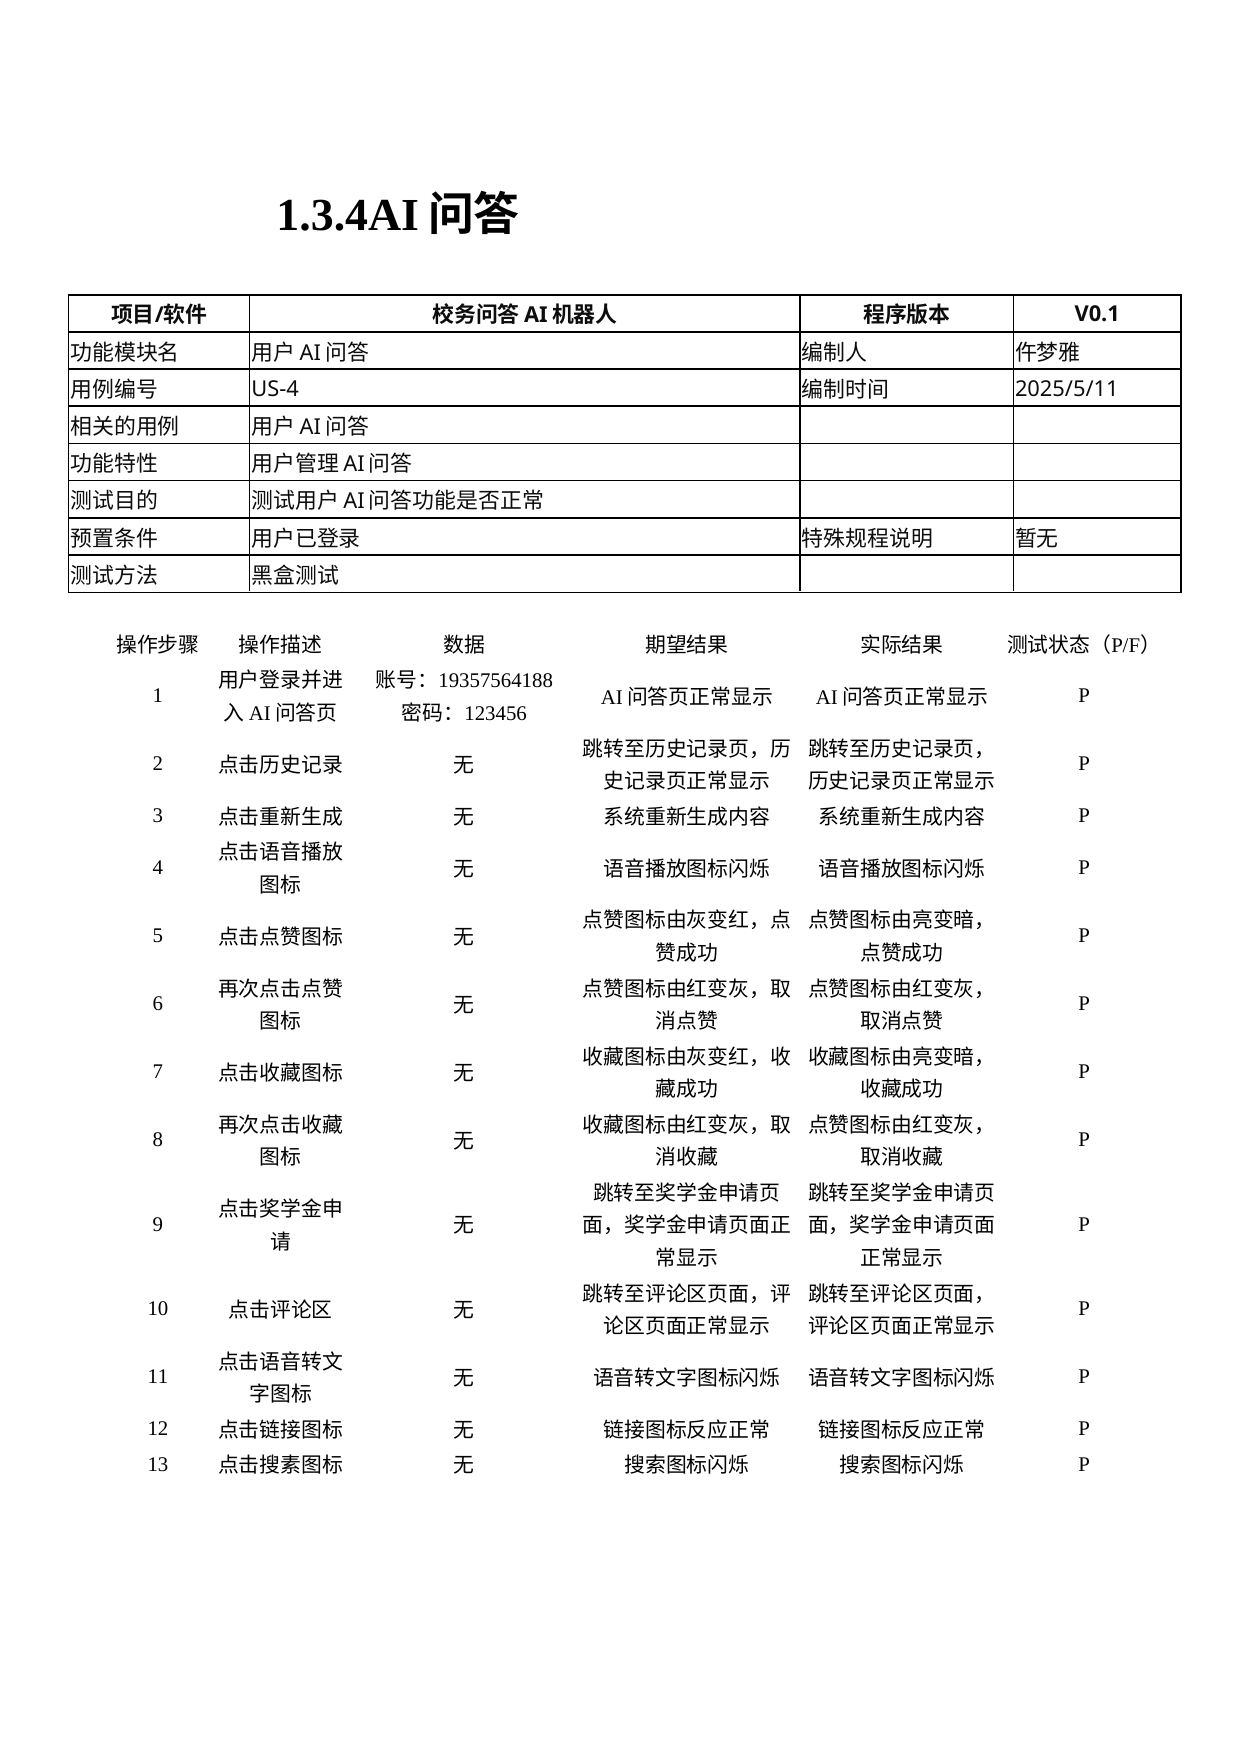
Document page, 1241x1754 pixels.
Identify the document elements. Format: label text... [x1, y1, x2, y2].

table_cell [1014, 407, 1180, 443]
table_cell 跳转至奖学金申请页面，奖学金申请页面正常显示 [575, 1174, 798, 1274]
table_header 操作描述 [208, 625, 353, 661]
table_cell 用户AI问答 [250, 333, 799, 368]
table_cell 相关的用例 [69, 407, 249, 443]
table_cell 编制时间 [801, 370, 1013, 405]
table_cell AI问答页正常显示 [575, 661, 798, 729]
table_cell 用户已登录 [250, 519, 799, 554]
table_cell P [1005, 797, 1163, 833]
table_cell 语音转文字图标闪烁 [575, 1342, 798, 1410]
table_cell 12 [108, 1410, 207, 1446]
table_cell 11 [108, 1342, 207, 1410]
table_cell 仵梦雅 [1014, 333, 1180, 368]
table_cell 特殊规程说明 [801, 519, 1013, 554]
table_cell [801, 444, 1013, 480]
table_cell 测试目的 [69, 481, 249, 517]
table_cell 搜索图标闪烁 [575, 1446, 798, 1482]
table_cell 点击评论区 [208, 1274, 353, 1342]
table_cell 跳转至评论区页面，评论区页面正常显示 [798, 1274, 1005, 1342]
table_cell 搜索图标闪烁 [798, 1446, 1005, 1482]
table_cell P [1005, 1446, 1163, 1482]
table_cell [801, 407, 1013, 443]
table_cell 收藏图标由灰变红，收藏成功 [575, 1037, 798, 1105]
table_cell 点赞图标由红变灰，取消点赞 [798, 969, 1005, 1037]
table_cell 用户管理AI问答 [250, 444, 799, 480]
table_cell 功能模块名 [69, 333, 249, 368]
table_cell 无 [353, 797, 575, 833]
table_cell 点击语音转文字图标 [208, 1342, 353, 1410]
table_cell [1014, 444, 1180, 480]
table_header 校务问答AI机器人 [250, 296, 799, 331]
table_cell [1014, 556, 1180, 591]
table_cell 无 [353, 729, 575, 797]
table_cell P [1005, 901, 1163, 969]
table_header 测试状态（P/F） [1005, 625, 1163, 661]
table_cell 点赞图标由灰变红，点赞成功 [575, 901, 798, 969]
table_cell 跳转至奖学金申请页面，奖学金申请页面正常显示 [798, 1174, 1005, 1274]
table_cell 测试用户AI问答功能是否正常 [250, 481, 799, 517]
table_cell 账号：19357564188 密码：123456 [353, 661, 575, 729]
table_cell 无 [353, 1037, 575, 1105]
table_cell 编制人 [801, 333, 1013, 368]
table_cell 收藏图标由亮变暗，收藏成功 [798, 1037, 1005, 1105]
table_cell 4 [108, 833, 207, 901]
table_cell 用例编号 [69, 370, 249, 405]
table_cell P [1005, 1274, 1163, 1342]
subtitle 1.3.4AI问答 [276, 162, 1053, 259]
table_cell [801, 556, 1013, 591]
table_cell 链接图标反应正常 [798, 1410, 1005, 1446]
table_header V0.1 [1014, 296, 1180, 331]
table_cell 点击搜素图标 [208, 1446, 353, 1482]
table_cell 3 [108, 797, 207, 833]
table_cell 语音播放图标闪烁 [575, 833, 798, 901]
table_cell 无 [353, 1410, 575, 1446]
table_cell 跳转至评论区页面，评论区页面正常显示 [575, 1274, 798, 1342]
table_header 操作步骤 [108, 625, 207, 661]
table_cell 再次点击点赞图标 [208, 969, 353, 1037]
table_header 项目/软件 [69, 296, 249, 331]
table_cell 9 [108, 1174, 207, 1274]
table_cell 语音播放图标闪烁 [798, 833, 1005, 901]
table_cell 预置条件 [69, 519, 249, 554]
table_cell [1014, 481, 1180, 517]
table_cell 无 [353, 901, 575, 969]
table_cell 链接图标反应正常 [575, 1410, 798, 1446]
table_cell 点击历史记录 [208, 729, 353, 797]
table_cell 无 [353, 1342, 575, 1410]
table_cell 点击奖学金申请 [208, 1174, 353, 1274]
table_cell P [1005, 1410, 1163, 1446]
table_cell 13 [108, 1446, 207, 1482]
table_cell P [1005, 1105, 1163, 1173]
table_cell P [1005, 729, 1163, 797]
table_cell 点击重新生成 [208, 797, 353, 833]
table_cell 6 [108, 969, 207, 1037]
table_header 实际结果 [798, 625, 1005, 661]
table_cell 点击点赞图标 [208, 901, 353, 969]
table_header 期望结果 [575, 625, 798, 661]
table_cell 测试方法 [69, 556, 249, 591]
table_cell 黑盒测试 [250, 556, 799, 591]
table_cell 2025/5/11 [1014, 370, 1180, 405]
table_cell P [1005, 969, 1163, 1037]
table_cell [801, 481, 1013, 517]
table_cell 5 [108, 901, 207, 969]
table_cell 无 [353, 1174, 575, 1274]
table_cell 点击语音播放图标 [208, 833, 353, 901]
table_cell 点赞图标由红变灰，取消点赞 [575, 969, 798, 1037]
table_cell 无 [353, 833, 575, 901]
table_cell 无 [353, 1446, 575, 1482]
table_cell 收藏图标由红变灰，取消收藏 [575, 1105, 798, 1173]
table_cell 无 [353, 969, 575, 1037]
table_cell P [1005, 1174, 1163, 1274]
table_header 数据 [353, 625, 575, 661]
table_cell 系统重新生成内容 [798, 797, 1005, 833]
table_cell 7 [108, 1037, 207, 1105]
table_cell 暂无 [1014, 519, 1180, 554]
table_cell 10 [108, 1274, 207, 1342]
table_cell 用户AI问答 [250, 407, 799, 443]
table_cell 再次点击收藏图标 [208, 1105, 353, 1173]
table_cell 用户登录并进入AI问答页 [208, 661, 353, 729]
table_header 程序版本 [801, 296, 1013, 331]
table_cell US-4 [250, 370, 799, 405]
table_cell P [1005, 661, 1163, 729]
table_cell 语音转文字图标闪烁 [798, 1342, 1005, 1410]
table_cell P [1005, 1037, 1163, 1105]
table_cell AI问答页正常显示 [798, 661, 1005, 729]
table_cell 无 [353, 1105, 575, 1173]
table_cell 1 [108, 661, 207, 729]
table_cell 点赞图标由亮变暗，点赞成功 [798, 901, 1005, 969]
table_cell 功能特性 [69, 444, 249, 480]
table_cell 跳转至历史记录页，历史记录页正常显示 [575, 729, 798, 797]
table_cell 2 [108, 729, 207, 797]
table_cell P [1005, 833, 1163, 901]
table_cell 点击收藏图标 [208, 1037, 353, 1105]
table_cell 8 [108, 1105, 207, 1173]
table_cell P [1005, 1342, 1163, 1410]
table_cell 跳转至历史记录页，历史记录页正常显示 [798, 729, 1005, 797]
table_cell 无 [353, 1274, 575, 1342]
table_cell 点赞图标由红变灰，取消收藏 [798, 1105, 1005, 1173]
table_cell 系统重新生成内容 [575, 797, 798, 833]
table_cell 点击链接图标 [208, 1410, 353, 1446]
